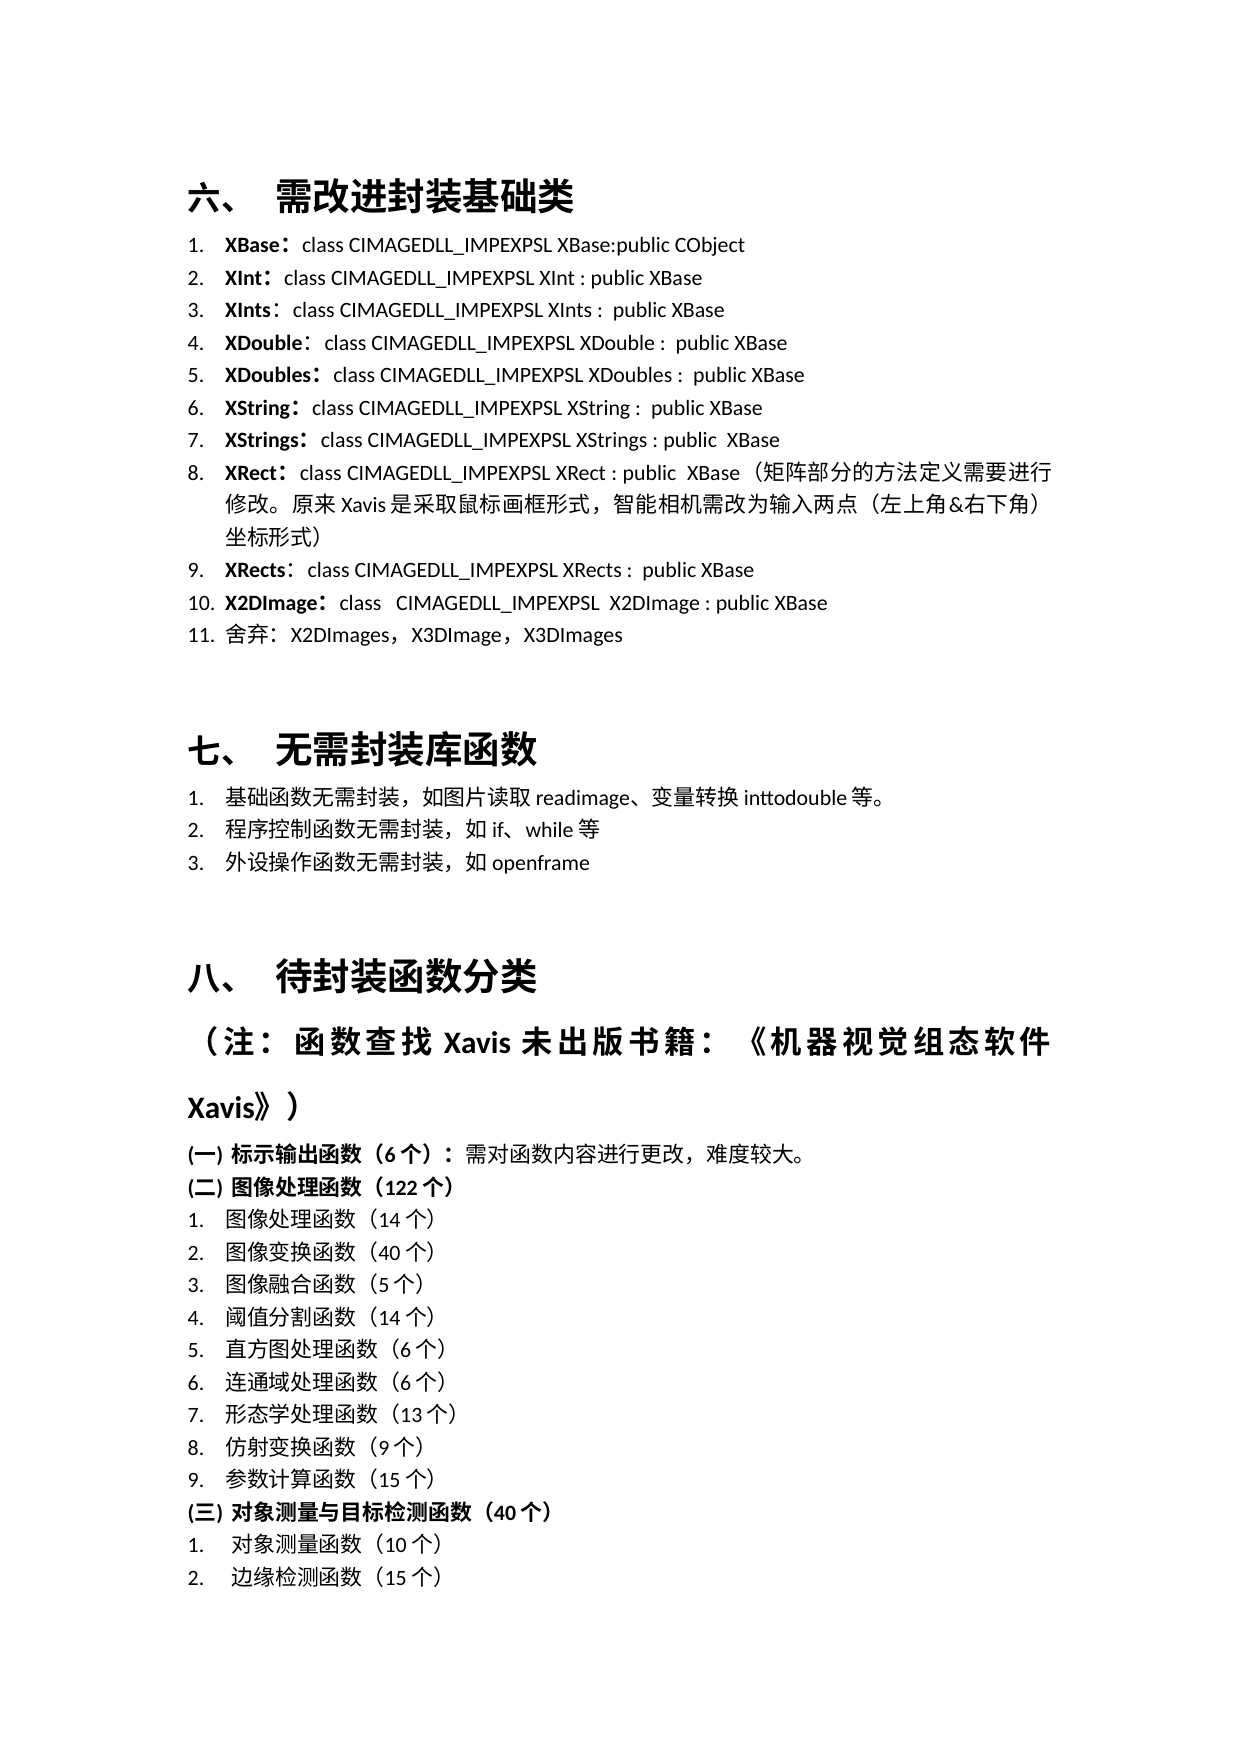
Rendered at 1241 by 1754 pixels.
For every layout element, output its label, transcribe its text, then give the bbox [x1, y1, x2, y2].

list X2DImage：class CIMAGEDLL_IMPEXPSL X2DImage : public XBase [187, 584, 1053, 617]
list 仿射变换函数（9个） [187, 1429, 1053, 1462]
list 直方图处理函数（6个） [187, 1332, 1053, 1364]
list 程序控制函数无需封装，如if、while等 [187, 812, 1053, 844]
list 对象测量与目标检测函数（40个） [187, 1494, 1053, 1527]
list 图像处理函数（122个） [187, 1169, 1053, 1202]
list 图像处理函数（14个） [187, 1202, 1053, 1234]
list XString：class CIMAGEDLL_IMPEXPSL XString : public XBase [187, 389, 1053, 422]
list 参数计算函数（15个） [187, 1462, 1053, 1494]
list XDouble：class CIMAGEDLL_IMPEXPSL XDouble : public XBase [187, 324, 1053, 357]
list 图像融合函数（5个） [187, 1267, 1053, 1299]
list XRect：class CIMAGEDLL_IMPEXPSL XRect : public XBase（矩阵部分的方法定义需要进行修改。原来Xavis是采取鼠标画框形式，智能相机需改为输入两点（左上角&右下角）坐标形式） [187, 454, 1053, 552]
list 连通域处理函数（6个） [187, 1364, 1053, 1397]
list XBase：class CIMAGEDLL_IMPEXPSL XBase:public CObject [187, 227, 1053, 259]
list 图像变换函数（40个） [187, 1234, 1053, 1267]
list 阈值分割函数（14个） [187, 1299, 1053, 1332]
list XDoubles：class CIMAGEDLL_IMPEXPSL XDoubles : public XBase [187, 357, 1053, 389]
list 需改进封装基础类 [187, 162, 1053, 227]
list 对象测量函数（10个） [187, 1527, 1053, 1559]
list XRects：class CIMAGEDLL_IMPEXPSL XRects : public XBase [187, 552, 1053, 584]
list 舍弃：X2DImages，X3DImage，X3DImages [187, 617, 1053, 649]
list XStrings：class CIMAGEDLL_IMPEXPSL XStrings : public XBase [187, 422, 1053, 454]
list 形态学处理函数（13个） [187, 1397, 1053, 1429]
list XInt：class CIMAGEDLL_IMPEXPSL XInt : public XBase [187, 259, 1053, 292]
list 基础函数无需封装，如图片读取readimage、变量转换inttodouble等。 [187, 779, 1053, 812]
list 标示输出函数（6个）：需对函数内容进行更改，难度较大。 [187, 1137, 1053, 1169]
list 边缘检测函数（15个） [187, 1559, 1053, 1592]
list XInts：class CIMAGEDLL_IMPEXPSL XInts : public XBase [187, 292, 1053, 324]
list 无需封装库函数 [187, 714, 1053, 779]
text （注：函数查找Xavis未出版书籍：《机器视觉组态软件Xavis》） [187, 1007, 1053, 1137]
list 待封装函数分类 [187, 942, 1053, 1007]
list 外设操作函数无需封装，如openframe [187, 844, 1053, 877]
